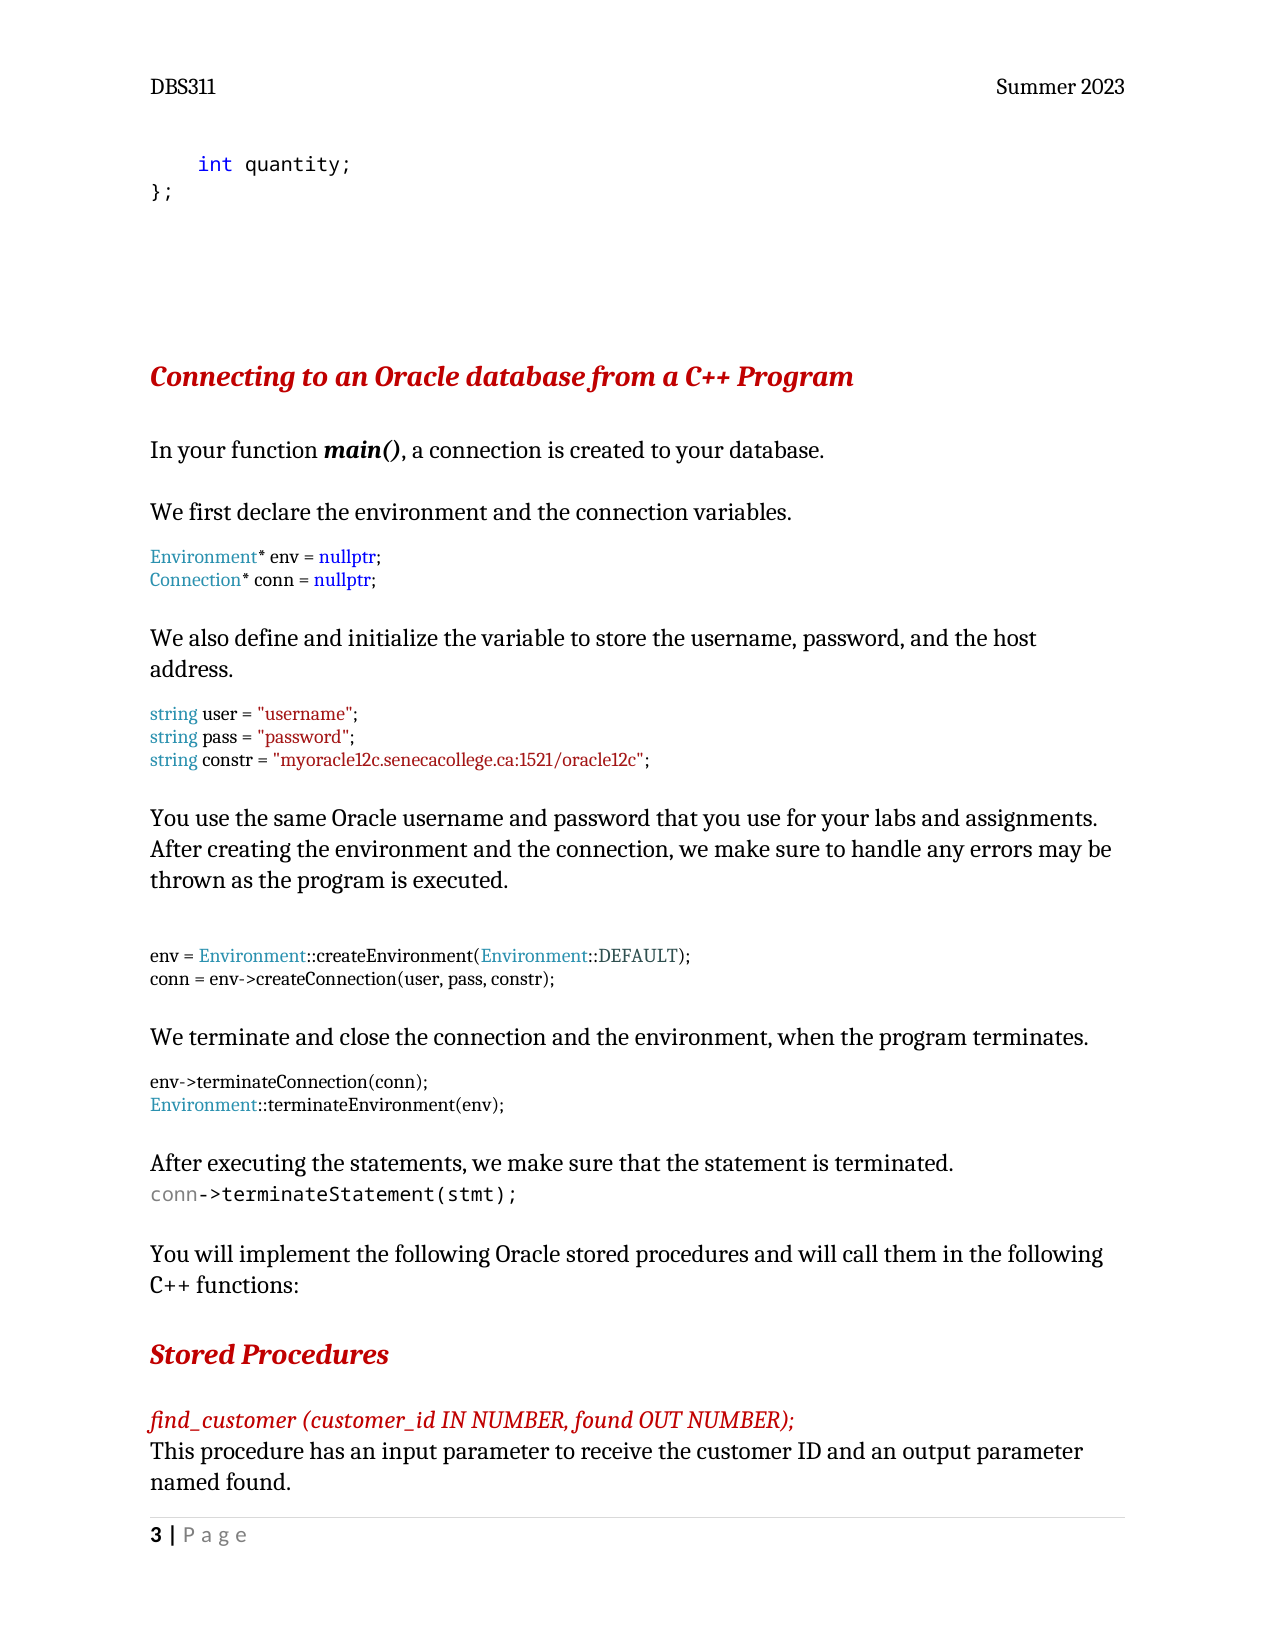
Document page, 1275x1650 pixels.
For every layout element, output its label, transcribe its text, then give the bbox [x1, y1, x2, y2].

list After executing the statements, we make sure that the statement is terminated. [150, 1149, 1125, 1178]
list conn->terminateStatement(stmt); [150, 1180, 1125, 1207]
list find_customer (customer_id IN NUMBER, found OUT NUMBER); [150, 1406, 1125, 1434]
list You will implement the following Oracle stored procedures and will call them in the following C++ functions: [150, 1240, 1125, 1300]
list In your function main(), a connection is created to your database. [150, 436, 1125, 464]
text string user = "username"; [150, 702, 1125, 725]
list We also define and initialize the variable to store the username, password, and the host address. [150, 624, 1125, 683]
text string pass = "password"; [150, 725, 1125, 748]
list Environment::terminateEnvironment(env); [150, 1093, 1125, 1116]
list We first declare the environment and the connection variables. [150, 498, 1125, 526]
list You use the same Oracle username and password that you use for your labs and assignments. [150, 804, 1125, 832]
list Stored Procedures [150, 1338, 1125, 1372]
list We terminate and close the connection and the environment, when the program terminates. [150, 1023, 1125, 1052]
text int quantity; [150, 150, 1125, 177]
text Environment* env = nullptr; [150, 545, 1125, 568]
text env->terminateConnection(conn); [150, 1071, 1125, 1093]
text env = Environment::createEnvironment(Environment::DEFAULT); [150, 944, 1125, 967]
text }; [150, 177, 1125, 204]
list After creating the environment and the connection, we make sure to handle any errors may be thrown as the program is executed. [150, 835, 1125, 894]
list This procedure has an input parameter to receive the customer ID and an output parameter named found. [150, 1437, 1125, 1497]
list Connection* conn = nullptr; [150, 568, 1125, 591]
list conn = env->createConnection(user, pass, constr); [150, 967, 1125, 990]
text Connecting to an Oracle database from a C++ Program [150, 360, 1125, 393]
list string constr = "myoracle12c.senecacollege.ca:1521/oracle12c"; [150, 748, 1125, 771]
